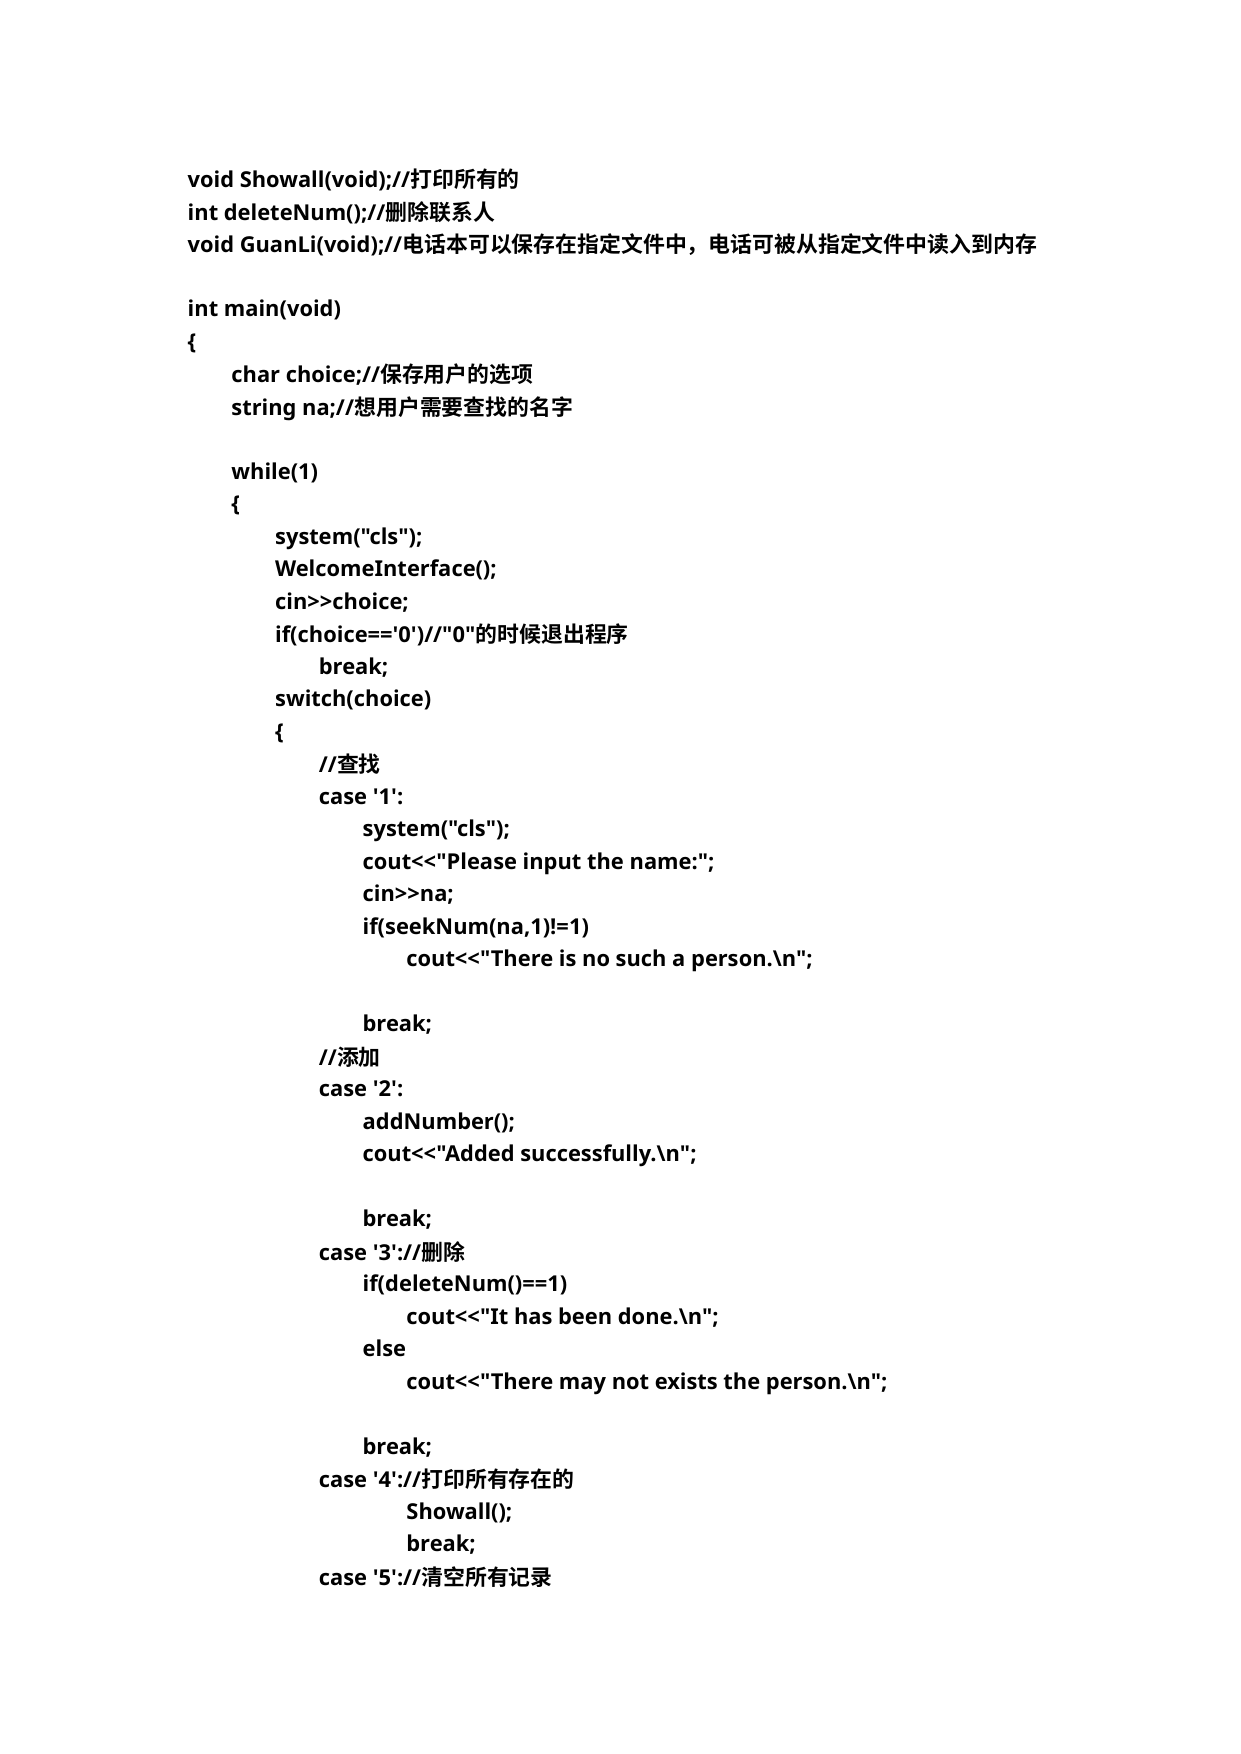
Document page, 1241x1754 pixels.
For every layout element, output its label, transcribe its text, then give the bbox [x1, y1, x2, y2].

text addNumber(); [187, 1104, 1053, 1137]
text case '3'://删除 [187, 1234, 1053, 1267]
text cout<<"Please input the name:"; [187, 844, 1053, 877]
text { [187, 324, 1053, 357]
text case '5'://清空所有记录 [187, 1559, 1053, 1592]
text break; [187, 1527, 1053, 1559]
text case '2': [187, 1072, 1053, 1104]
text char choice;//保存用户的选项 [187, 357, 1053, 389]
text cout<<"It has been done.\n"; [187, 1299, 1053, 1332]
text while(1) [187, 454, 1053, 487]
text //查找 [187, 747, 1053, 779]
text cout<<"Added successfully.\n"; [187, 1137, 1053, 1169]
text break; [187, 649, 1053, 682]
text switch(choice) [187, 682, 1053, 714]
text system("cls"); [187, 812, 1053, 844]
text WelcomeInterface(); [187, 552, 1053, 584]
text { [187, 487, 1053, 519]
text if(choice=='0')//"0"的时候退出程序 [187, 617, 1053, 649]
text //添加 [187, 1039, 1053, 1072]
text { [187, 714, 1053, 747]
text break; [187, 1202, 1053, 1234]
text else [187, 1332, 1053, 1364]
text case '1': [187, 779, 1053, 812]
text Showall(); [187, 1494, 1053, 1527]
text int main(void) [187, 292, 1053, 324]
text break; [187, 1429, 1053, 1462]
text int deleteNum();//删除联系人 [187, 194, 1053, 227]
text string na;//想用户需要查找的名字 [187, 389, 1053, 422]
text cout<<"There is no such a person.\n"; [187, 942, 1053, 974]
text case '4'://打印所有存在的 [187, 1462, 1053, 1494]
text if(seekNum(na,1)!=1) [187, 909, 1053, 942]
text void Showall(void);//打印所有的 [187, 162, 1053, 194]
text void GuanLi(void);//电话本可以保存在指定文件中，电话可被从指定文件中读入到内存 [187, 227, 1053, 259]
text cin>>choice; [187, 584, 1053, 617]
text break; [187, 1007, 1053, 1039]
text cin>>na; [187, 877, 1053, 909]
text system("cls"); [187, 519, 1053, 552]
text cout<<"There may not exists the person.\n"; [187, 1364, 1053, 1397]
text if(deleteNum()==1) [187, 1267, 1053, 1299]
